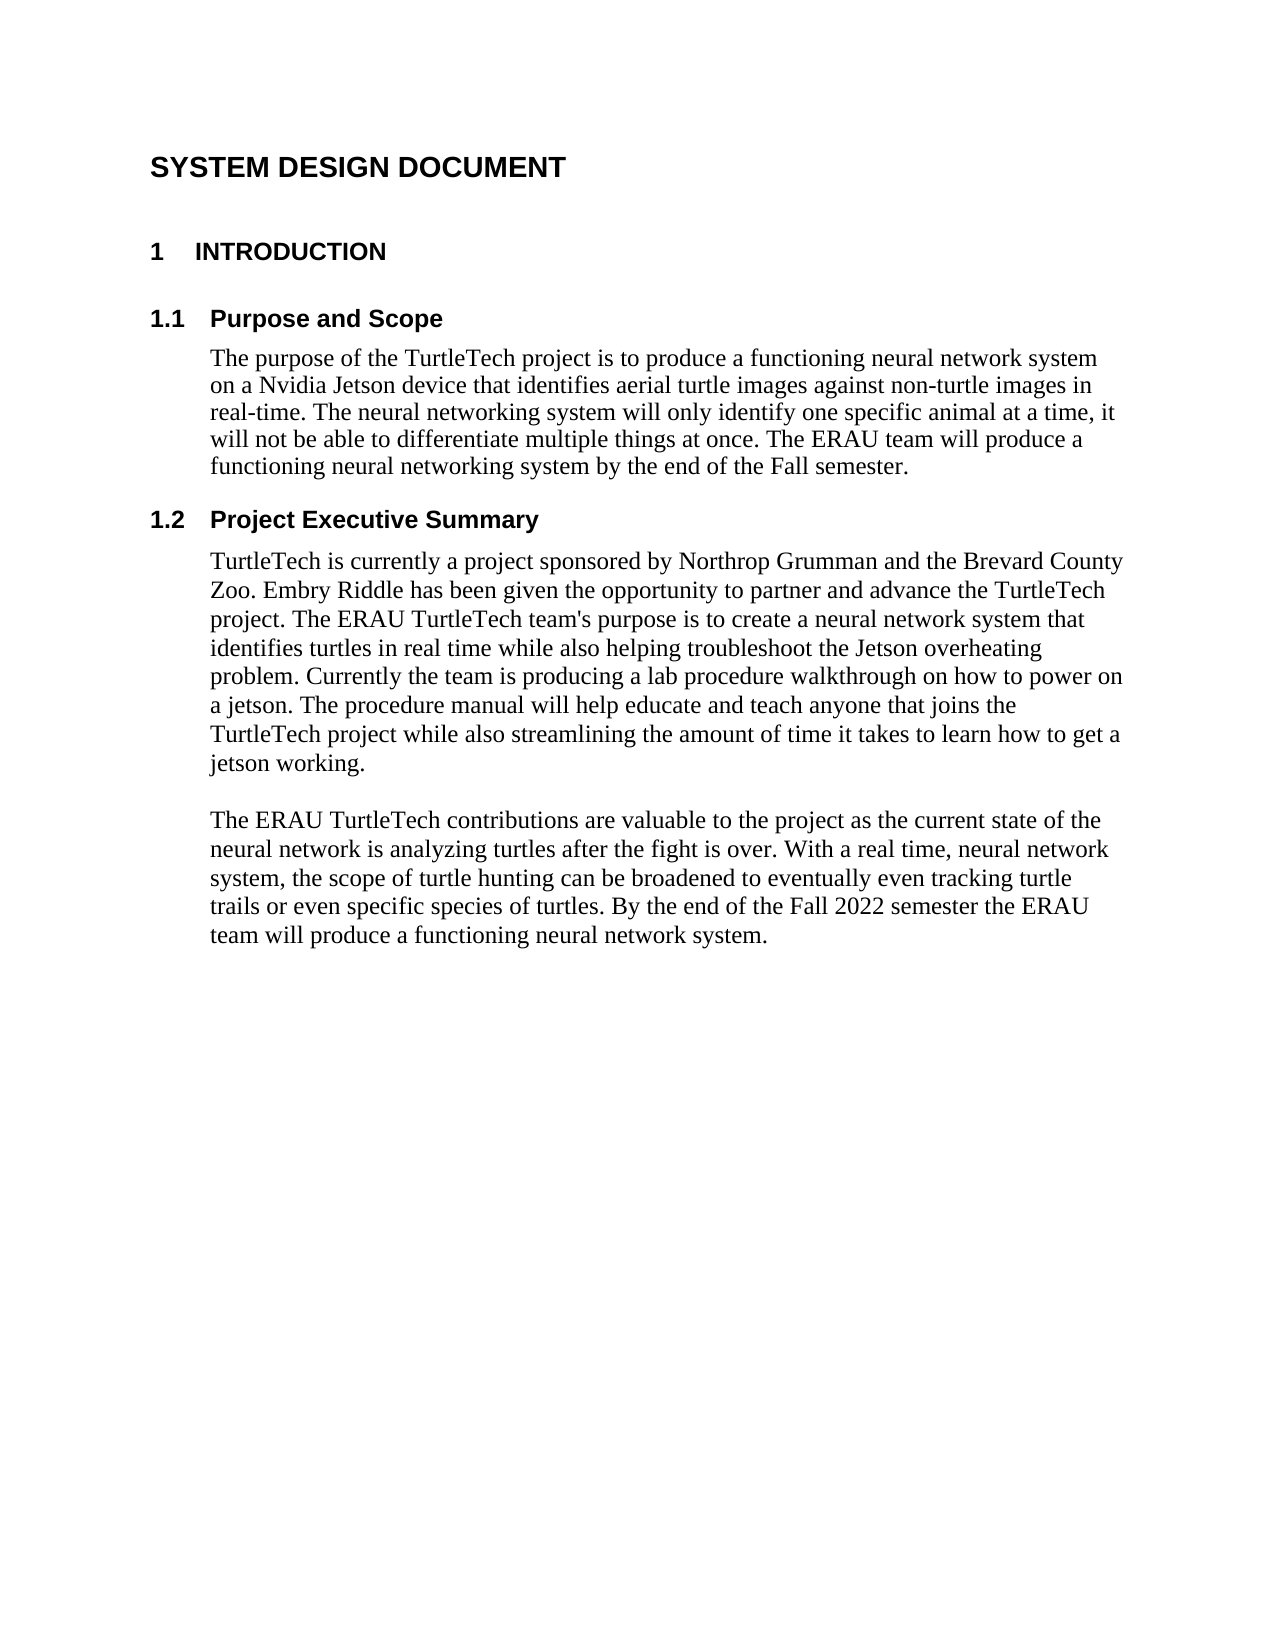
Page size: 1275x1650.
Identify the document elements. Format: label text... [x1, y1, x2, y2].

subtitle INTRODUCTION [150, 237, 1125, 266]
title System Design Document [150, 150, 1125, 183]
text The ERAU TurtleTech contributions are valuable to the project as the current state of the neural network is analyzing turtles after the fight is over. With a real time, neural network system, the scope of turtle hunting can be broadened to eventually even tracking turtle trails or even specific species of turtles. By the end of the Fall 2022 semester the ERAU team will produce a functioning neural network system. [210, 805, 1125, 949]
subtitle Purpose and Scope [150, 303, 1125, 332]
text TurtleTech is currently a project sponsored by Northrop Grumman and the Brevard County Zoo. Embry Riddle has been given the opportunity to partner and advance the TurtleTech project. The ERAU TurtleTech team's purpose is to create a neural network system that identifies turtles in real time while also helping troubleshoot the Jetson overheating problem. Currently the team is producing a lab procedure walkthrough on how to power on a jetson. The procedure manual will help educate and teach anyone that joins the TurtleTech project while also streamlining the amount of time it takes to learn how to get a jetson working. [210, 546, 1125, 776]
subtitle Project Executive Summary [150, 505, 1125, 534]
text The purpose of the TurtleTech project is to produce a functioning neural network system on a Nvidia Jetson device that identifies aerial turtle images against non-turtle images in real-time. The neural networking system will only identify one specific animal at a time, it will not be able to differentiate multiple things at once. The ERAU team will produce a functioning neural networking system by the end of the Fall semester. [210, 345, 1125, 480]
